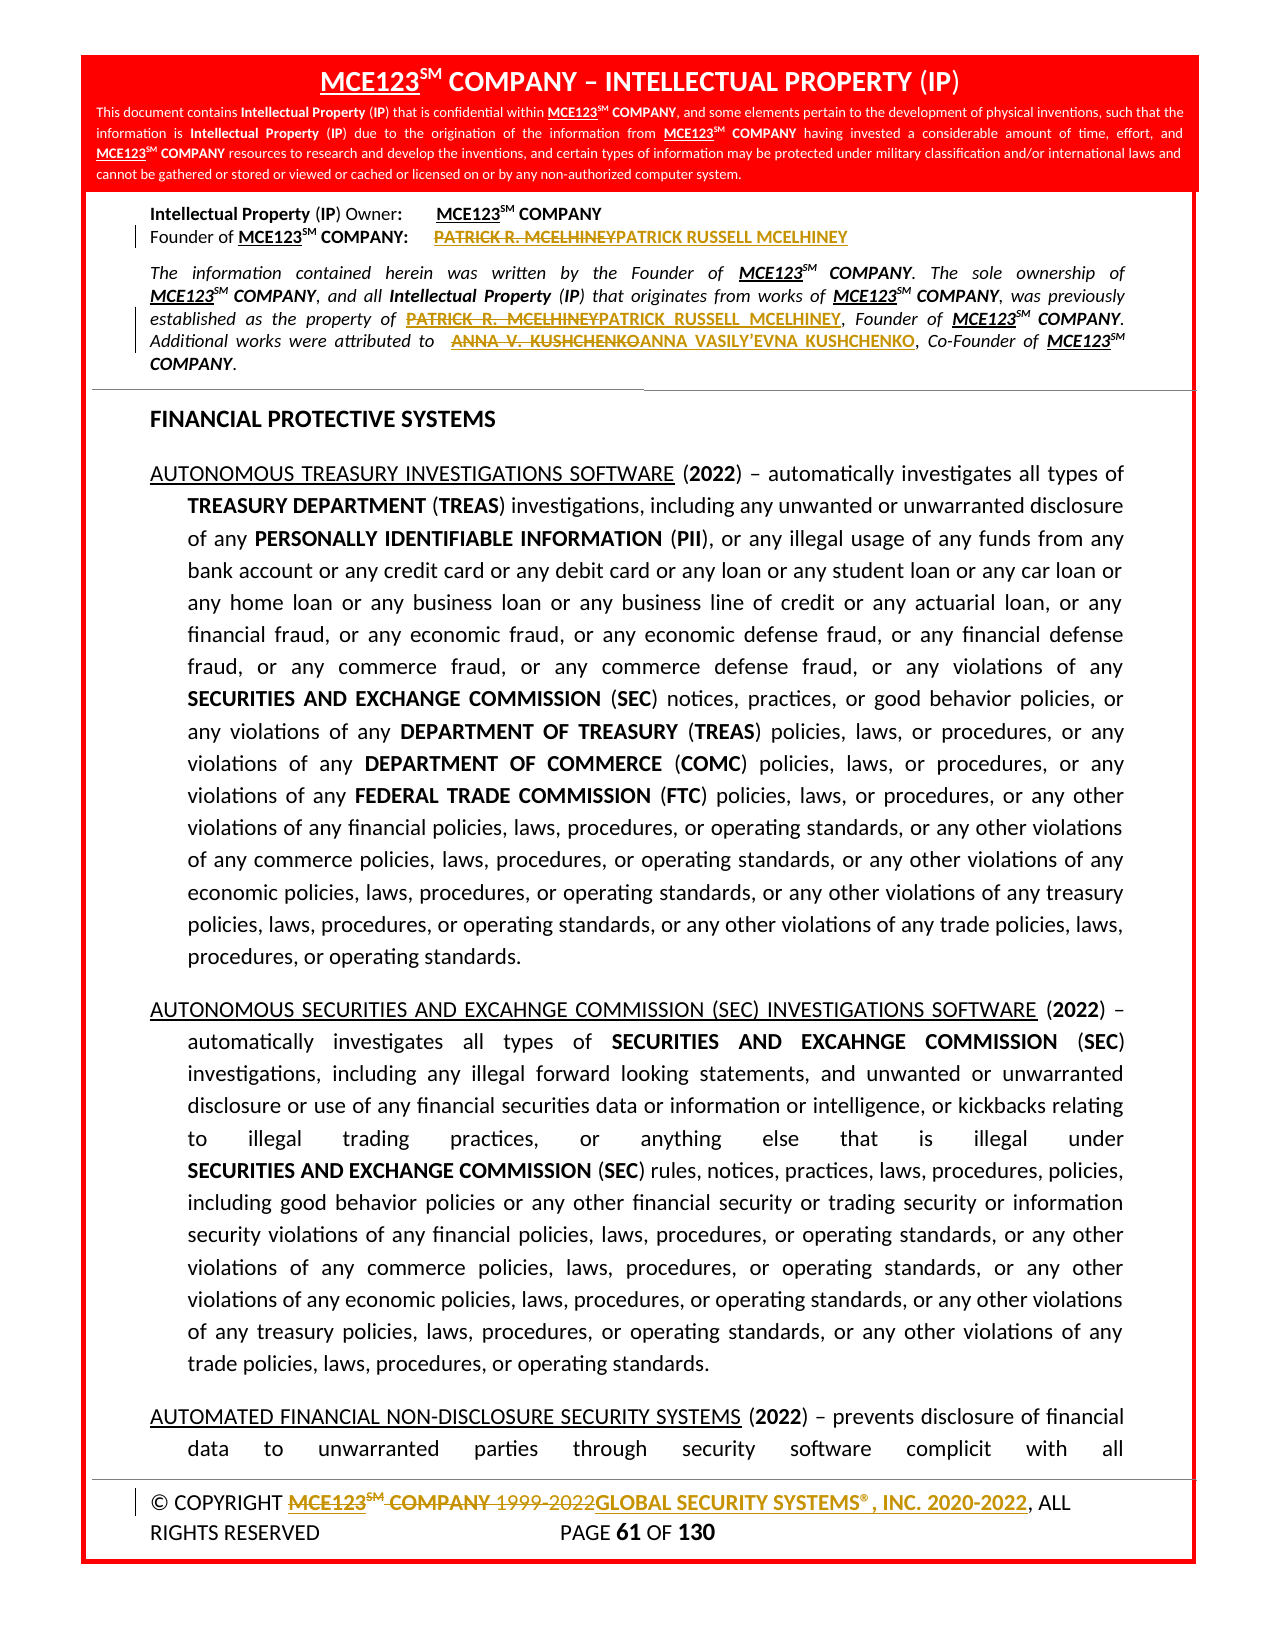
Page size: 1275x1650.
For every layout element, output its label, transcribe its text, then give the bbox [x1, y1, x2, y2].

text AUTONOMOUS SECURITIES AND EXCAHNGE COMMISSION (SEC) INVESTIGATIONS SOFTWARE (2022) – automatically investigates all types of SECURITIES AND EXCAHNGE COMMISSION (SEC) investigations, including any illegal forward looking statements, and unwanted or unwarranted disclosure or use of any financial securities data or information or intelligence, or kickbacks relating to illegal trading practices, or anything else that is illegal under SECURITIES AND EXCHANGE COMMISSION (SEC) rules, notices, practices, laws, procedures, policies, including good behavior policies or any other financial security or trading security or information security violations of any financial policies, laws, procedures, or operating standards, or any other violations of any commerce policies, laws, procedures, or operating standards, or any other violations of any economic policies, laws, procedures, or operating standards, or any other violations of any treasury policies, laws, procedures, or operating standards, or any other violations of any trade policies, laws, procedures, or operating standards. [150, 995, 1125, 1377]
text AUTONOMOUS TREASURY INVESTIGATIONS SOFTWARE (2022) – automatically investigates all types of TREASURY DEPARTMENT (TREAS) investigations, including any unwanted or unwarranted disclosure of any PERSONALLY IDENTIFIABLE INFORMATION (PII), or any illegal usage of any funds from any bank account or any credit card or any debit card or any loan or any student loan or any car loan or any home loan or any business loan or any business line of credit or any actuarial loan, or any financial fraud, or any economic fraud, or any economic defense fraud, or any financial defense fraud, or any commerce fraud, or any commerce defense fraud, or any violations of any SECURITIES AND EXCHANGE COMMISSION (SEC) notices, practices, or good behavior policies, or any violations of any DEPARTMENT OF TREASURY (TREAS) policies, laws, or procedures, or any violations of any DEPARTMENT OF COMMERCE (COMC) policies, laws, or procedures, or any violations of any FEDERAL TRADE COMMISSION (FTC) policies, laws, or procedures, or any other violations of any financial policies, laws, procedures, or operating standards, or any other violations of any commerce policies, laws, procedures, or operating standards, or any other violations of any economic policies, laws, procedures, or operating standards, or any other violations of any treasury policies, laws, procedures, or operating standards, or any other violations of any trade policies, laws, procedures, or operating standards. [150, 459, 1125, 970]
text FINANCIAL PROTECTIVE SYSTEMS [150, 403, 1125, 434]
